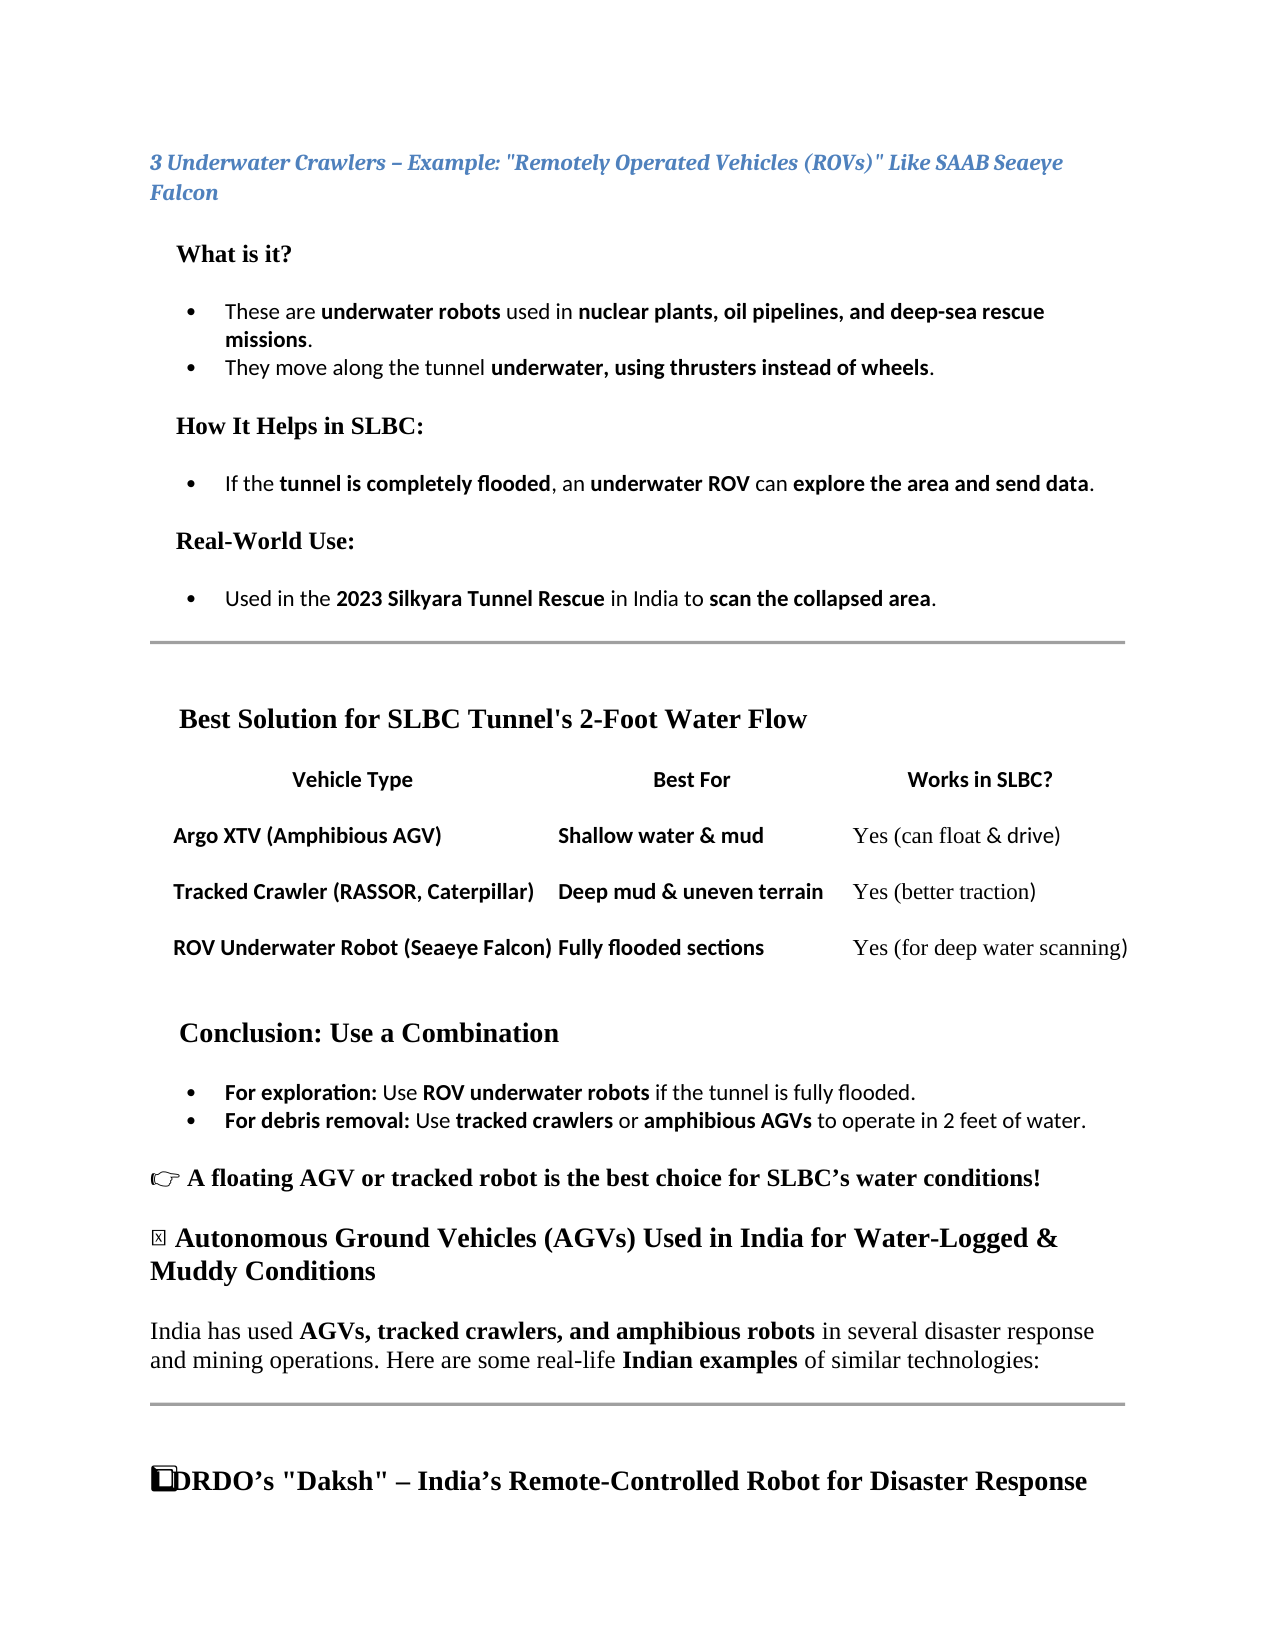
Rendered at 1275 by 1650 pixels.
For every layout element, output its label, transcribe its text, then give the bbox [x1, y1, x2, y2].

subtitle 3 Underwater Crawlers – Example: "Remotely Operated Vehicles (ROVs)" Like SAAB Seaeye Falcon [150, 150, 1125, 207]
table_header Vehicle Type [149, 764, 556, 820]
list For exploration: Use ROV underwater robots if the tunnel is fully flooded. [187, 1078, 1125, 1106]
text 1️⃣ DRDO’s "Daksh" – India’s Remote-Controlled Robot for Disaster Response [150, 1460, 1125, 1498]
text 👉 A floating AGV or tracked robot is the best choice for SLBC’s water conditions! 🚀 [150, 1163, 1125, 1192]
text ✅ What is it? [150, 239, 1125, 268]
table_cell 🤖 ROV Underwater Robot (Seaeye Falcon) [149, 931, 556, 987]
table_cell ✅ Yes (can float & drive) [827, 820, 1133, 876]
list Used in the 2023 Silkyara Tunnel Rescue in India to scan the collapsed area. [187, 584, 1125, 612]
list They move along the tunnel underwater, using thrusters instead of wheels. [187, 353, 1125, 382]
list For debris removal: Use tracked crawlers or amphibious AGVs to operate in 2 feet of water. [187, 1106, 1125, 1134]
table_cell ✅ Yes (better traction) [827, 876, 1133, 931]
table_header Best For [556, 764, 827, 820]
table_cell ✅ Yes (for deep water scanning) [827, 931, 1133, 987]
table_cell Fully flooded sections [556, 931, 827, 987]
text ✅ How It Helps in SLBC: [150, 411, 1125, 439]
text India has used AGVs, tracked crawlers, and amphibious robots in several disaster response and mining operations. Here are some real-life Indian examples of similar technologies: [150, 1316, 1125, 1373]
text 🚜 Autonomous Ground Vehicles (AGVs) Used in India for Water-Logged & Muddy Conditions [150, 1221, 1125, 1287]
list If the tunnel is completely flooded, an underwater ROV can explore the area and send data. [187, 469, 1125, 497]
table_header Works in SLBC? [827, 764, 1133, 820]
list These are underwater robots used in nuclear plants, oil pipelines, and deep-sea rescue missions. [187, 297, 1125, 353]
table_cell Shallow water & mud [556, 820, 827, 876]
subtitle 🚀 Best Solution for SLBC Tunnel's 2-Foot Water Flow [150, 702, 1125, 735]
table_cell Deep mud & uneven terrain [556, 876, 827, 931]
subtitle 🔥 Conclusion: Use a Combination [150, 1016, 1125, 1049]
table_cell 🚜 Argo XTV (Amphibious AGV) [149, 820, 556, 876]
table_cell 🚜 Tracked Crawler (RASSOR, Caterpillar) [149, 876, 556, 931]
text 💡 Real-World Use: [150, 526, 1125, 554]
